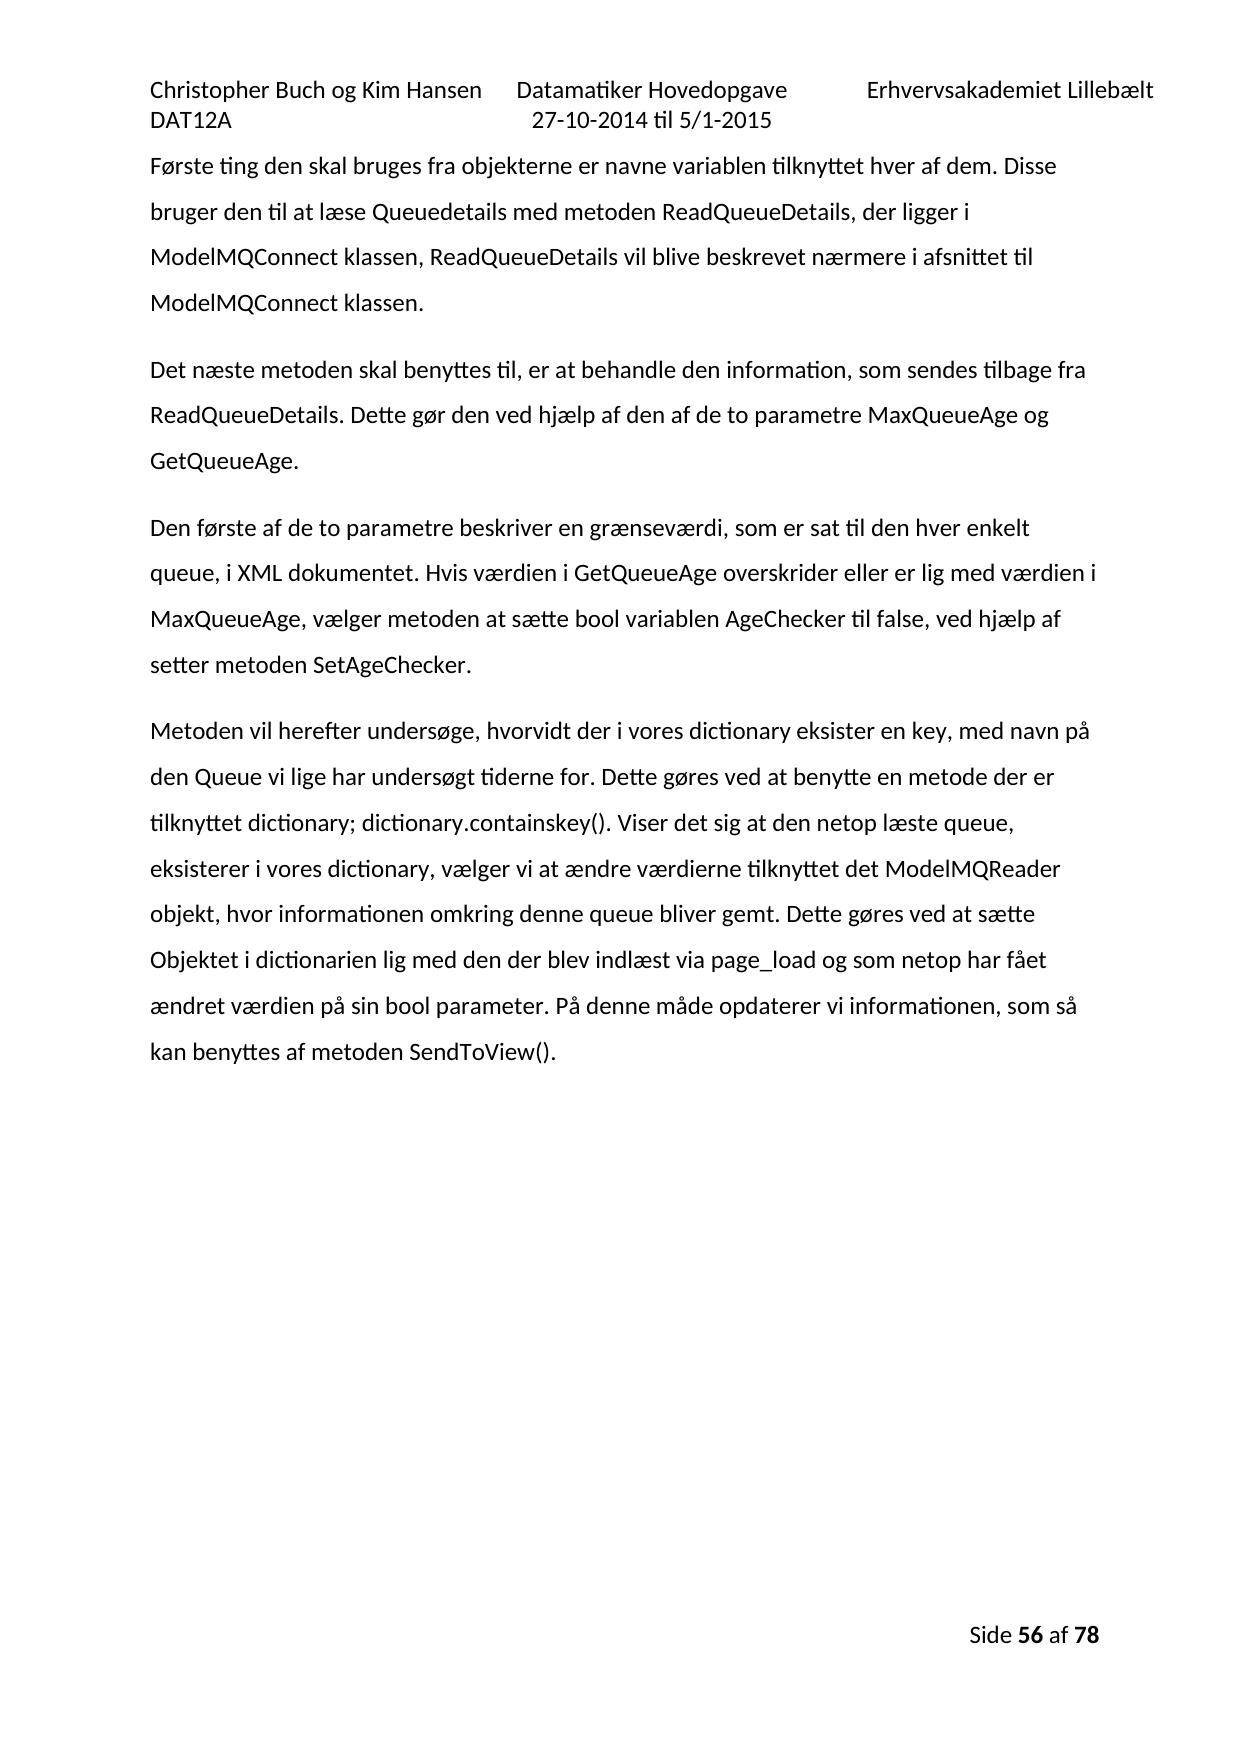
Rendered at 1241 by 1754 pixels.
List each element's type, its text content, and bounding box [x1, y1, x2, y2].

text Metoden vil herefter undersøge, hvorvidt der i vores dictionary eksister en key, med navn på den Queue vi lige har undersøgt tiderne for. Dette gøres ved at benytte en metode der er tilknyttet dictionary; dictionary.containskey(). Viser det sig at den netop læste queue, eksisterer i vores dictionary, vælger vi at ændre værdierne tilknyttet det ModelMQReader objekt, hvor informationen omkring denne queue bliver gemt. Dette gøres ved at sætte Objektet i dictionarien lig med den der blev indlæst via page_load og som netop har fået ændret værdien på sin bool parameter. På denne måde opdaterer vi informationen, som så kan benyttes af metoden SendToView(). [150, 716, 1099, 1066]
text Første ting den skal bruges fra objekterne er navne variablen tilknyttet hver af dem. Disse bruger den til at læse Queuedetails med metoden ReadQueueDetails, der ligger i ModelMQConnect klassen, ReadQueueDetails vil blive beskrevet nærmere i afsnittet til ModelMQConnect klassen. [150, 150, 1099, 318]
text Det næste metoden skal benyttes til, er at behandle den information, som sendes tilbage fra ReadQueueDetails. Dette gør den ved hjælp af den af de to parametre MaxQueueAge og GetQueueAge. [150, 354, 1099, 476]
text Den første af de to parametre beskriver en grænseværdi, som er sat til den hver enkelt queue, i XML dokumentet. Hvis værdien i GetQueueAge overskrider eller er lig med værdien i MaxQueueAge, vælger metoden at sætte bool variablen AgeChecker til false, ved hjælp af setter metoden SetAgeChecker. [150, 512, 1099, 679]
